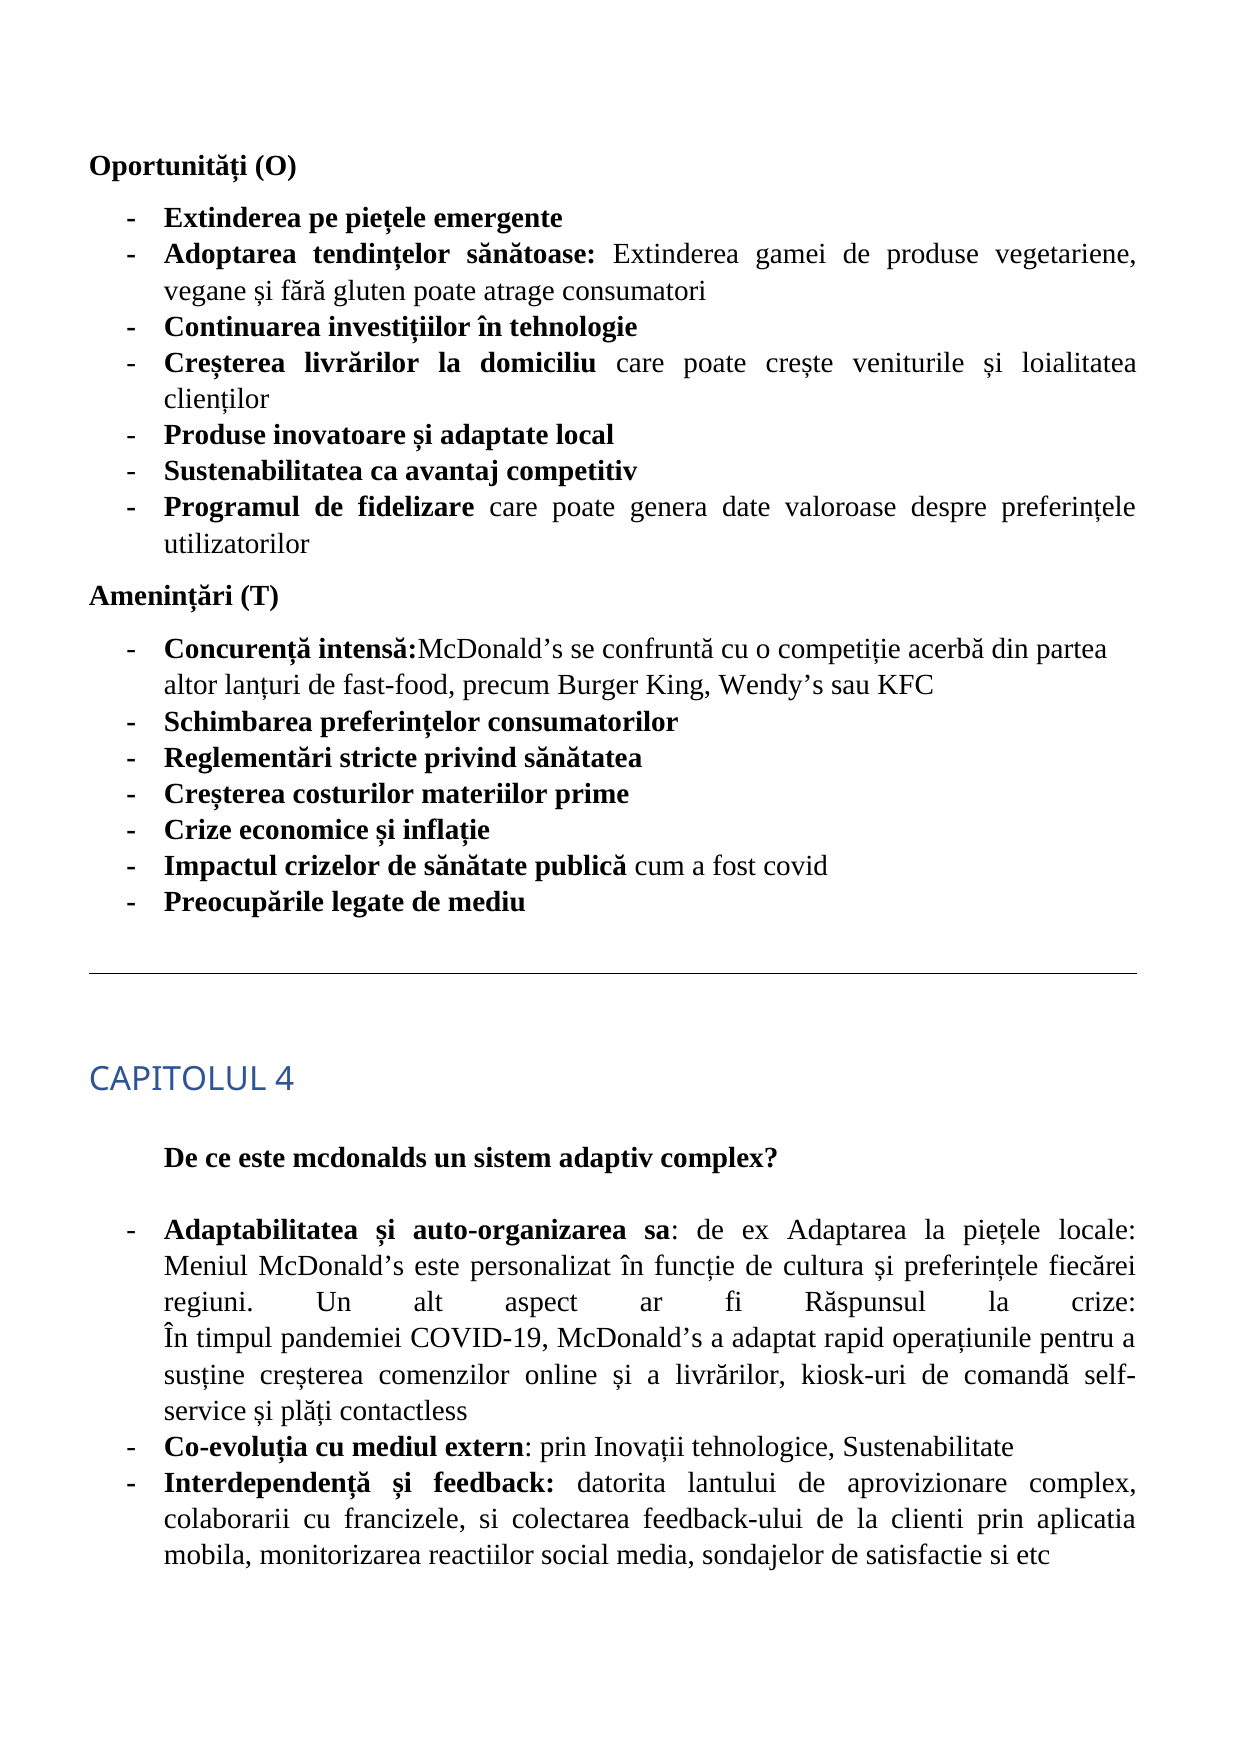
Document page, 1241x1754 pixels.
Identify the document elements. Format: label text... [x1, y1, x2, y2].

list Crize economice și inflație [126, 812, 1137, 846]
list Creșterea costurilor materiilor prime [126, 776, 1137, 809]
list Sustenabilitatea ca avantaj competitiv [126, 453, 1137, 487]
list Programul de fidelizare care poate genera date valoroase despre preferințele utilizatorilor [126, 489, 1137, 559]
list De ce este mcdonalds un sistem adaptiv complex? [164, 1140, 1137, 1173]
list Preocupările legate de mediu [126, 884, 1137, 918]
text Amenințări (T) [89, 578, 1137, 612]
list Produse inovatoare și adaptate local [126, 417, 1137, 451]
subtitle CAPITOLUL 4 [89, 1055, 1137, 1100]
list Continuarea investițiilor în tehnologie [126, 309, 1137, 342]
list Impactul crizelor de sănătate publică cum a fost covid [126, 848, 1137, 882]
list Reglementări stricte privind sănătatea [126, 740, 1137, 773]
list Creșterea livrărilor la domiciliu care poate crește veniturile și loialitatea clienților [126, 345, 1137, 415]
list Schimbarea preferințelor consumatorilor [126, 704, 1137, 737]
text Oportunități (O) [89, 148, 1137, 181]
list Adaptabilitatea și auto-organizarea sa: de ex Adaptarea la piețele locale: Meniul McDonald’s este personalizat în funcție de cultura și preferințele fiecărei regiuni. Un alt aspect ar fi Răspunsul la crize: În timpul pandemiei COVID-19, McDonald’s a adaptat rapid operațiunile pentru a susține creșterea comenzilor online și a livrărilor, kiosk-uri de comandă self-service și plăți contactless [126, 1212, 1137, 1426]
list Extinderea pe piețele emergente [126, 200, 1137, 234]
list Co-evoluția cu mediul extern: prin Inovații tehnologice, Sustenabilitate [126, 1429, 1137, 1463]
list Interdependență și feedback: datorita lantului de aprovizionare complex, colaborarii cu francizele, si colectarea feedback-ului de la clienti prin aplicatia mobila, monitorizarea reactiilor social media, sondajelor de satisfactie si etc [126, 1465, 1137, 1571]
list Adoptarea tendințelor sănătoase: Extinderea gamei de produse vegetariene, vegane și fără gluten poate atrage consumatori [126, 237, 1137, 306]
list Concurență intensă:McDonald’s se confruntă cu o competiție acerbă din partea altor lanțuri de fast-food, precum Burger King, Wendy’s sau KFC [126, 631, 1137, 701]
